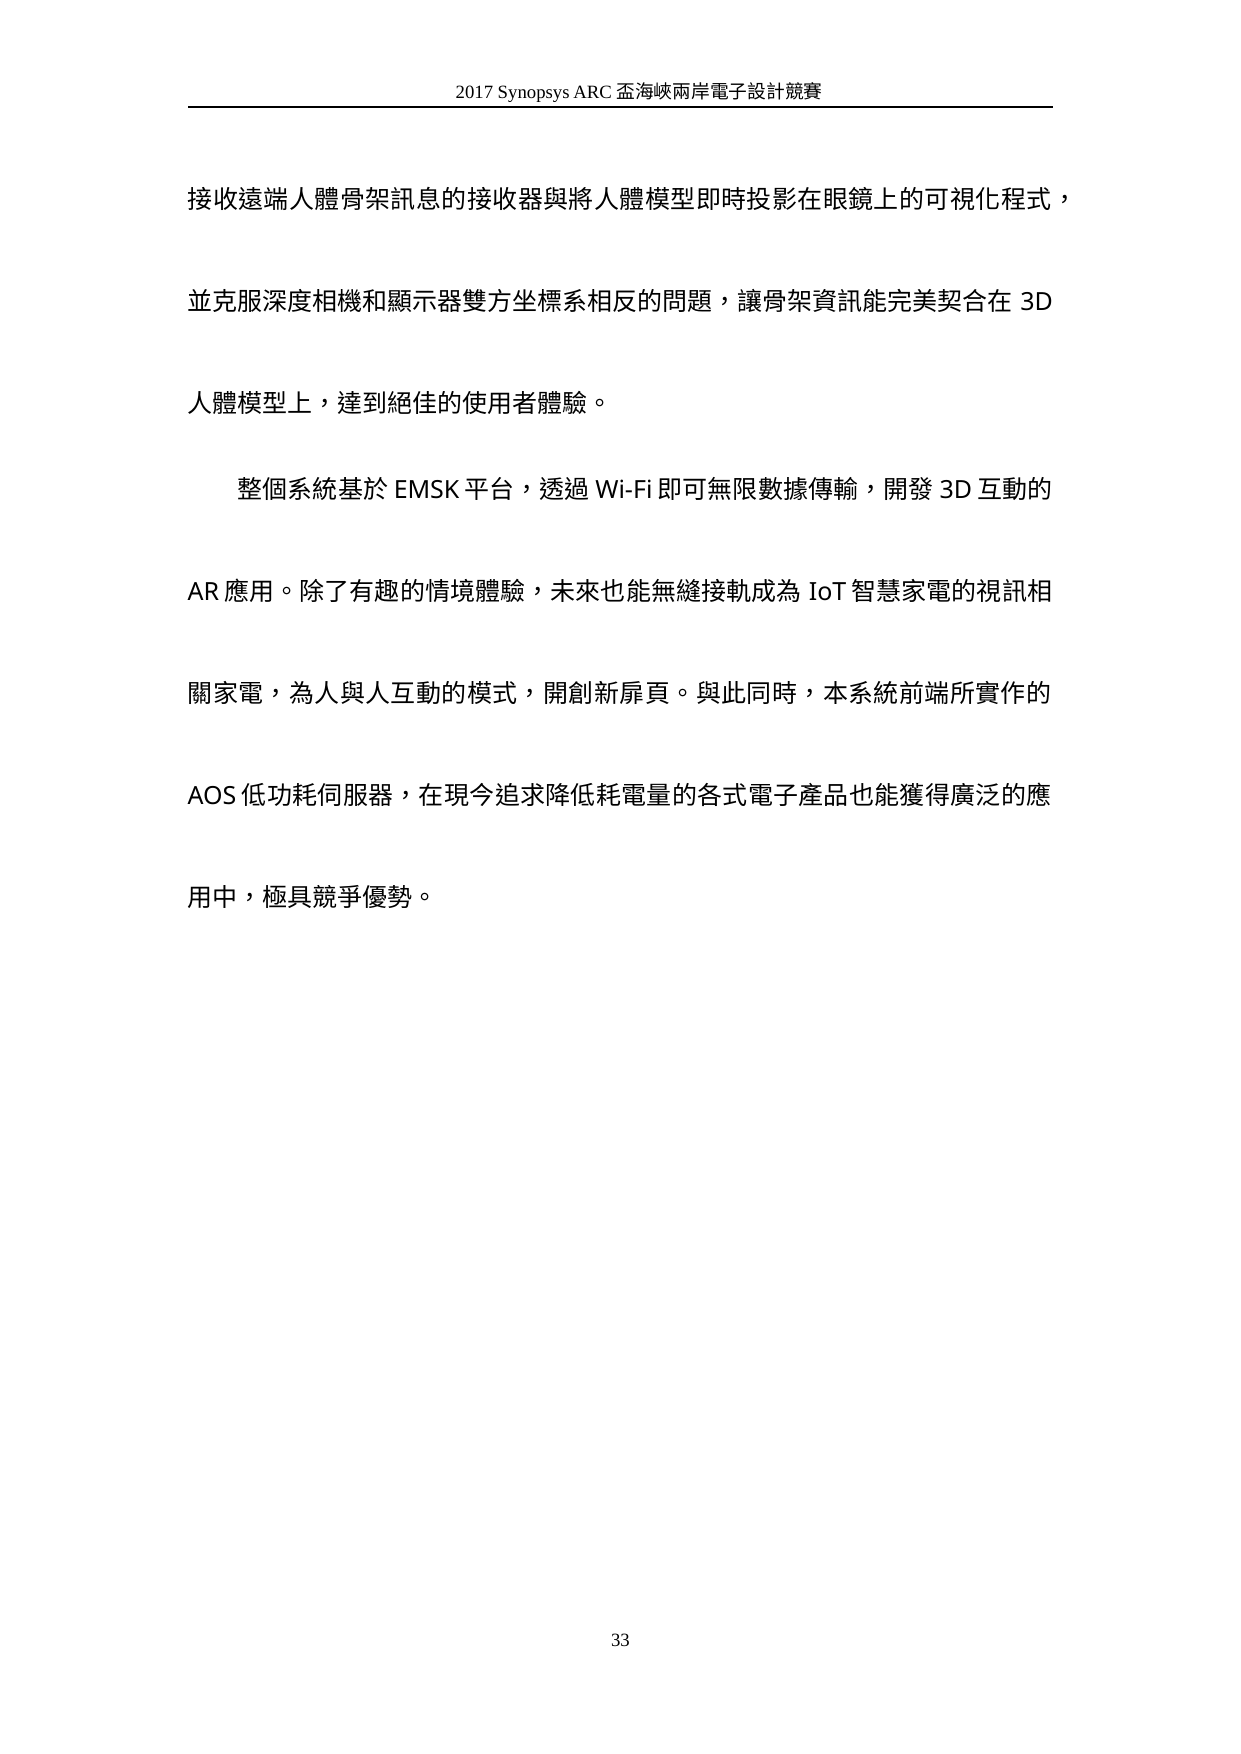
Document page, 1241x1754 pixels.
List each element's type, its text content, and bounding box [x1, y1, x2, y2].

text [187, 164, 1053, 436]
text 整個系統基於EMSK平台，透過Wi-Fi即可無限數據傳輸，開發3D互動的AR應用。除了有趣的情境體驗，未來也能無縫接軌成為IoT智慧家電的視訊相關家電，為人與人互動的模式，開創新扉頁。與此同時，本系統前端所實作的AOS低功耗伺服器，在現今追求降低耗電量的各式電子產品也能獲得廣泛的應用中，極具競爭優勢。 [187, 454, 1053, 929]
